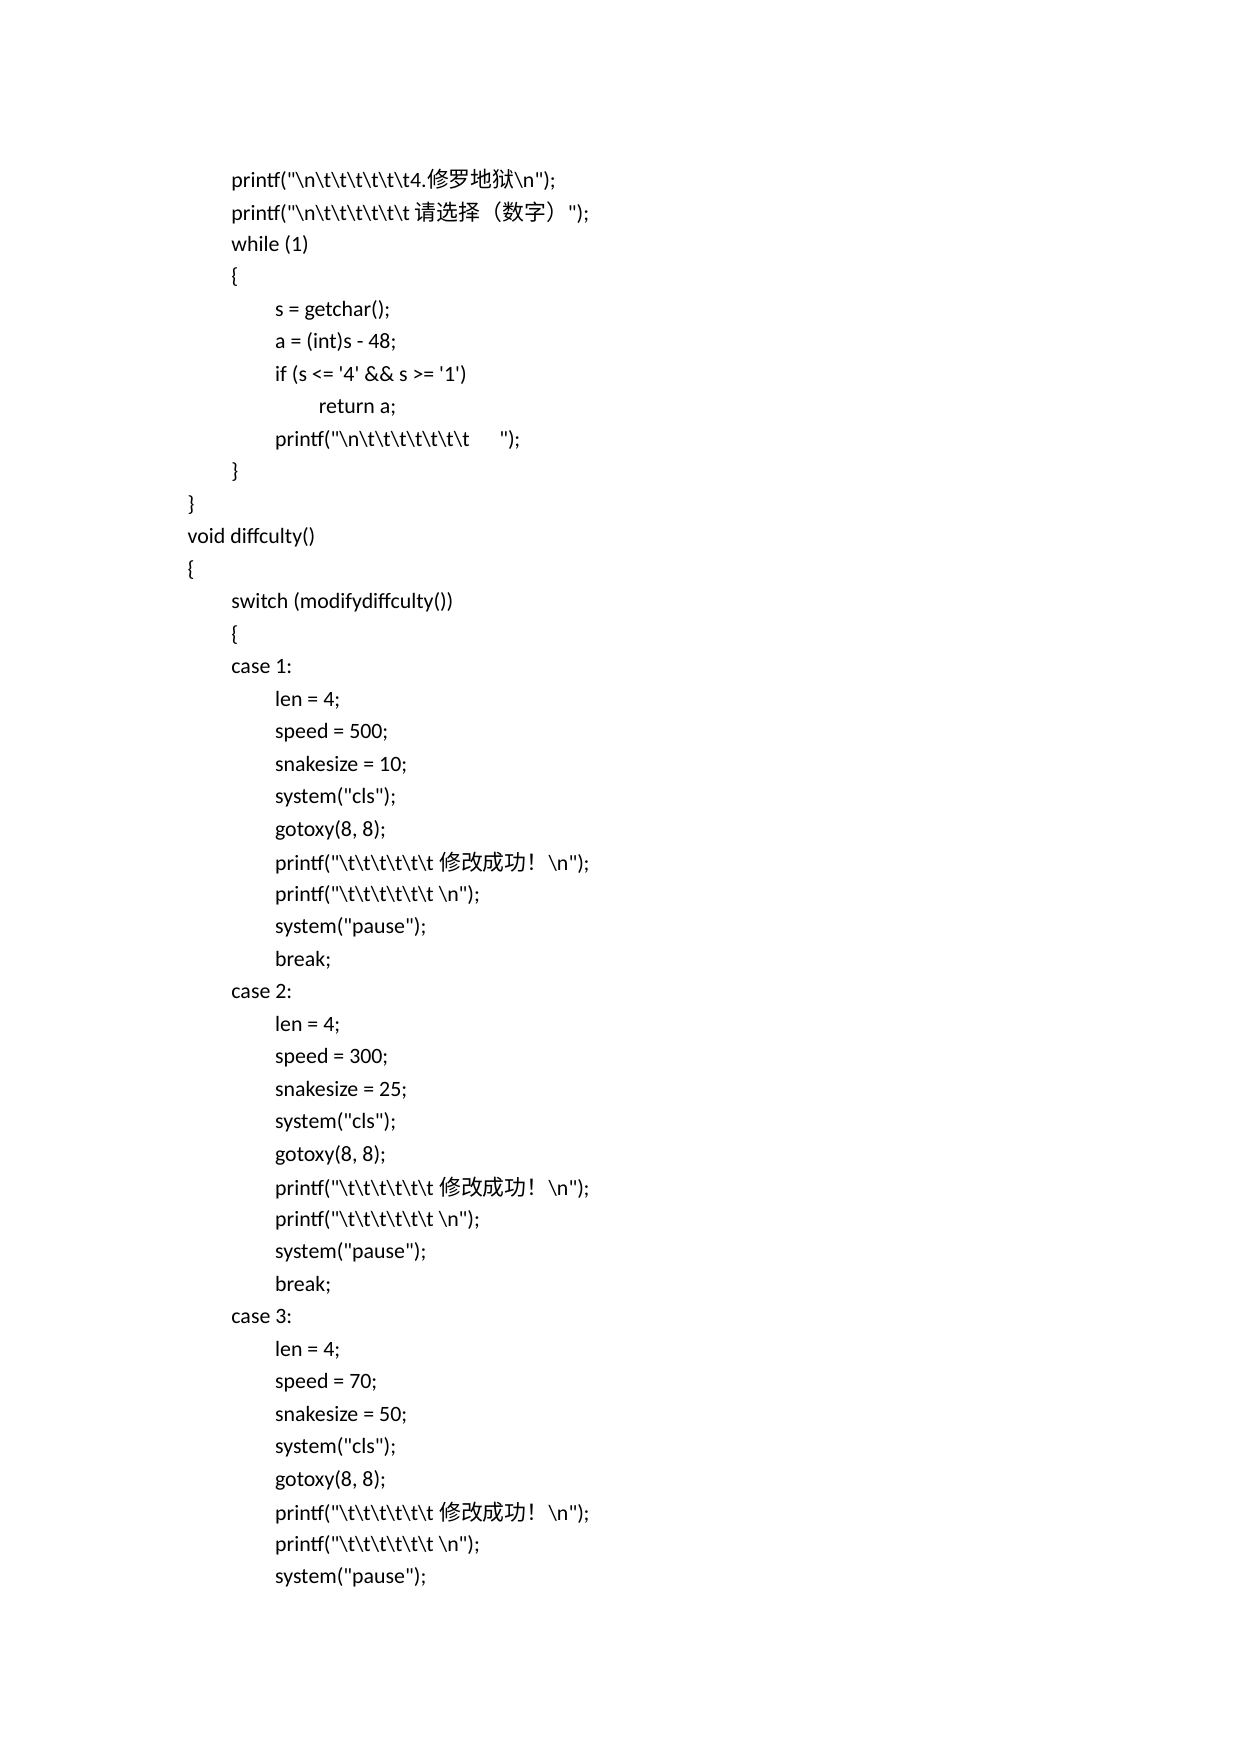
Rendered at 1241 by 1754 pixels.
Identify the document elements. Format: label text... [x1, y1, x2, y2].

text a = (int)s - 48; [187, 324, 1053, 357]
text { [187, 617, 1053, 649]
text gotoxy(8, 8); [187, 812, 1053, 844]
text } [187, 454, 1053, 487]
text case 2: [187, 974, 1053, 1007]
text gotoxy(8, 8); [187, 1462, 1053, 1494]
text return a; [187, 389, 1053, 422]
text len = 4; [187, 682, 1053, 714]
text len = 4; [187, 1332, 1053, 1364]
text system("pause"); [187, 909, 1053, 942]
text system("cls"); [187, 1104, 1053, 1137]
text if (s <= '4' && s >= '1') [187, 357, 1053, 389]
text { [187, 552, 1053, 584]
text printf("\n\t\t\t\t\t\t\t "); [187, 422, 1053, 454]
text break; [187, 942, 1053, 974]
text printf("\t\t\t\t\t\t 修改成功！\n"); [187, 1494, 1053, 1527]
text printf("\n\t\t\t\t\t\t请选择（数字）"); [187, 194, 1053, 227]
text { [187, 259, 1053, 292]
text switch (modifydiffculty()) [187, 584, 1053, 617]
text printf("\t\t\t\t\t\t \n"); [187, 1202, 1053, 1234]
text while (1) [187, 227, 1053, 259]
text printf("\t\t\t\t\t\t \n"); [187, 1527, 1053, 1559]
text printf("\t\t\t\t\t\t 修改成功！\n"); [187, 844, 1053, 877]
text printf("\t\t\t\t\t\t 修改成功！\n"); [187, 1169, 1053, 1202]
text printf("\t\t\t\t\t\t \n"); [187, 877, 1053, 909]
text printf("\n\t\t\t\t\t\t4.修罗地狱\n"); [187, 162, 1053, 194]
text speed = 500; [187, 714, 1053, 747]
text system("cls"); [187, 1429, 1053, 1462]
text system("cls"); [187, 779, 1053, 812]
text speed = 300; [187, 1039, 1053, 1072]
text s = getchar(); [187, 292, 1053, 324]
text break; [187, 1267, 1053, 1299]
text } [187, 487, 1053, 519]
text system("pause"); [187, 1559, 1053, 1592]
text speed = 70; [187, 1364, 1053, 1397]
text gotoxy(8, 8); [187, 1137, 1053, 1169]
text system("pause"); [187, 1234, 1053, 1267]
text len = 4; [187, 1007, 1053, 1039]
text void diffculty() [187, 519, 1053, 552]
text snakesize = 25; [187, 1072, 1053, 1104]
text snakesize = 10; [187, 747, 1053, 779]
text case 1: [187, 649, 1053, 682]
text case 3: [187, 1299, 1053, 1332]
text snakesize = 50; [187, 1397, 1053, 1429]
